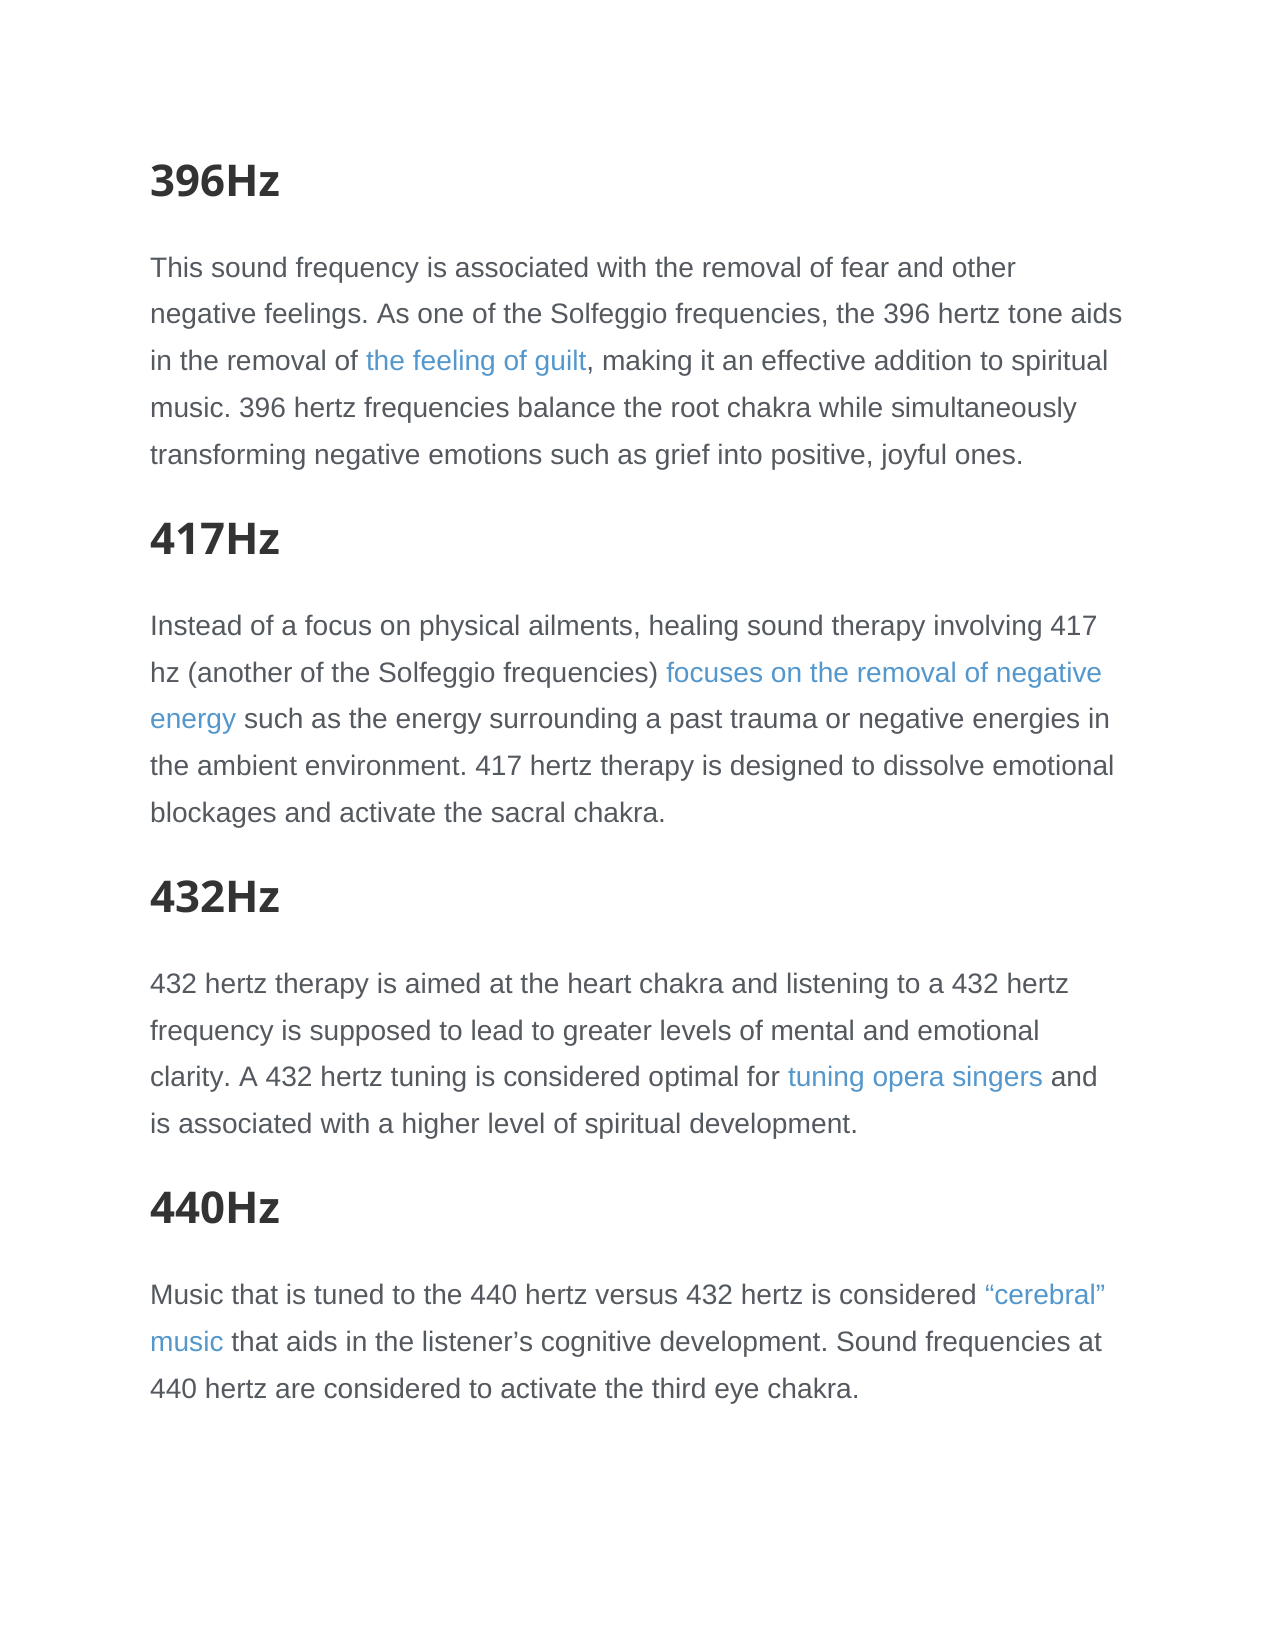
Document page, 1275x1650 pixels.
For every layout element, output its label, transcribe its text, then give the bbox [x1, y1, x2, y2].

subtitle 440Hz [150, 1177, 1125, 1237]
subtitle 396Hz [150, 150, 1125, 209]
text Music that is tuned to the 440 hertz versus 432 hertz is considered “cerebral” music that aids in the listener’s cognitive development. Sound frequencies at 440 hertz are considered to activate the third eye chakra. [150, 1263, 1125, 1404]
text Instead of a focus on physical ailments, healing sound therapy involving 417 hz (another of the Solfeggio frequencies) focuses on the removal of negative energy such as the energy surrounding a past trauma or negative energies in the ambient environment. 417 hertz therapy is designed to dissolve emotional blockages and activate the sacral chakra. [150, 594, 1125, 828]
text 432 hertz therapy is aimed at the heart chakra and listening to a 432 hertz frequency is supposed to lead to greater levels of mental and emotional clarity. A 432 hertz tuning is considered optimal for tuning opera singers and is associated with a higher level of spiritual development. [150, 952, 1125, 1140]
subtitle 417Hz [150, 508, 1125, 568]
subtitle 432Hz [150, 866, 1125, 926]
text This sound frequency is associated with the removal of fear and other negative feelings. As one of the Solfeggio frequencies, the 396 hertz tone aids in the removal of the feeling of guilt, making it an effective addition to spiritual music. 396 hertz frequencies balance the root chakra while simultaneously transforming negative emotions such as grief into positive, joyful ones. [150, 236, 1125, 471]
